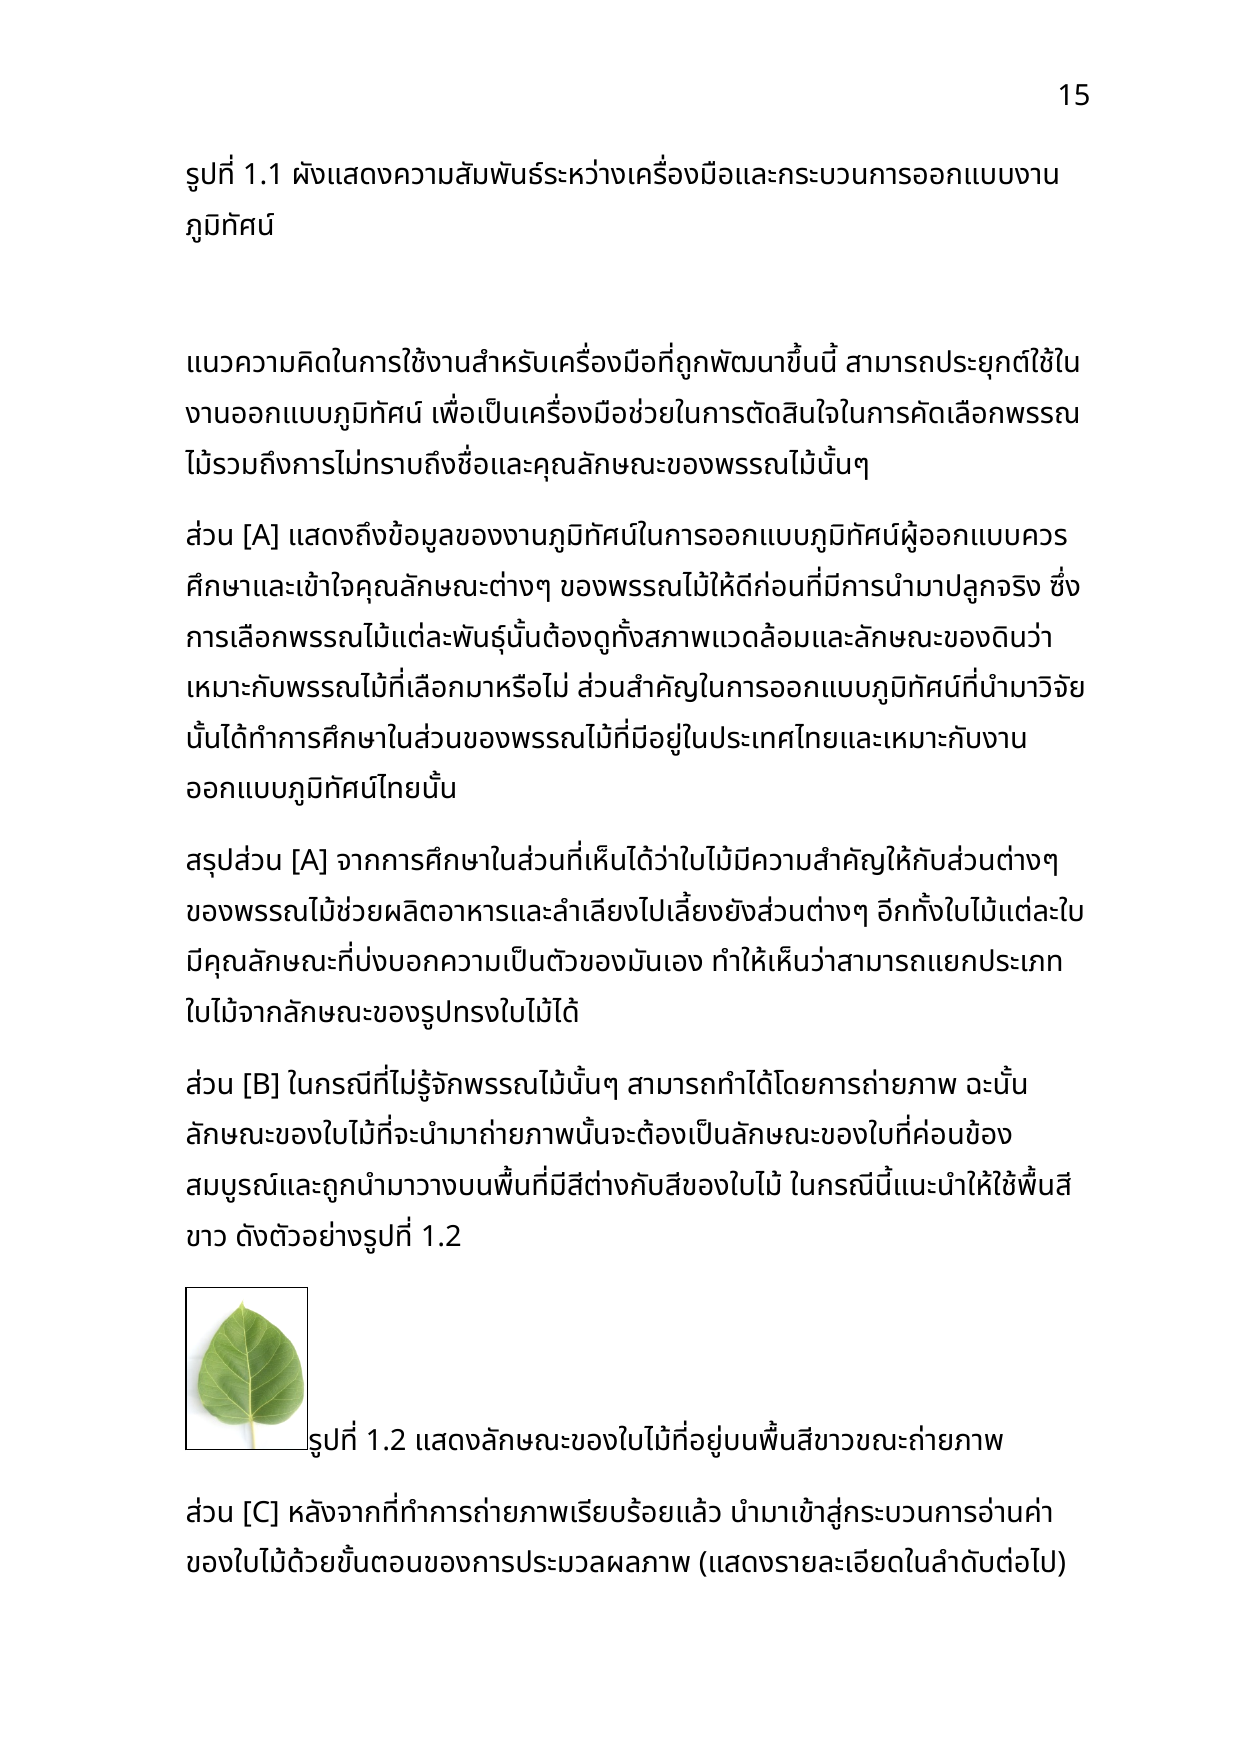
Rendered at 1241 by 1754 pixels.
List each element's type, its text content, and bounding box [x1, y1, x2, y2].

text ส่วน [A] แสดงถึงข้อมูลของงานภูมิทัศน์ในการออกแบบภูมิทัศน์ผู้ออกแบบควรศึกษาและเข้าใจคุณลักษณะต่างๆ ของพรรณไม้ให้ดีก่อนที่มีการนำมาปลูกจริง ซึ่งการเลือกพรรณไม้แต่ละพันธุ์นั้นต้องดูทั้งสภาพแวดล้อมและลักษณะของดินว่าเหมาะกับพรรณไม้ที่เลือกมาหรือไม่ ส่วนสำคัญในการออกแบบภูมิทัศน์ที่นำมาวิจัยนั้นได้ทำการศึกษาในส่วนของพรรณไม้ที่มีอยู่ในประเทศไทยและเหมาะกับงานออกแบบภูมิทัศน์ไทยนั้น [185, 515, 1090, 812]
text สรุปส่วน [A] จากการศึกษาในส่วนที่เห็นได้ว่าใบไม้มีความสำคัญให้กับส่วนต่างๆ ของพรรณไม้ช่วยผลิตอาหารและลำเลียงไปเลี้ยงยังส่วนต่างๆ อีกทั้งใบไม้แต่ละใบมีคุณลักษณะที่บ่งบอกความเป็นตัวของมันเอง ทำให้เห็นว่าสามารถแยกประเภทใบไม้จากลักษณะของรูปทรงใบไม้ได้ [185, 839, 1090, 1036]
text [185, 1491, 1090, 1586]
text รูปที่ 1.2 แสดงลักษณะของใบไม้ที่อยู่บนพื้นสีขาวขณะถ่ายภาพ [185, 1287, 1090, 1463]
text แนวความคิดในการใช้งานสำหรับเครื่องมือที่ถูกพัฒนาขึ้นนี้ สามารถประยุกต์ใช้ในงานออกแบบภูมิทัศน์ เพื่อเป็นเครื่องมือช่วยในการตัดสินใจในการคัดเลือกพรรณไม้รวมถึงการไม่ทราบถึงชื่อและคุณลักษณะของพรรณไม้นั้นๆ [185, 342, 1090, 487]
text รูปที่ 1.1 ผังแสดงความสัมพันธ์ระหว่างเครื่องมือและกระบวนการออกแบบงานภูมิทัศน์ [185, 153, 1090, 248]
text ส่วน [B] ในกรณีที่ไม่รู้จักพรรณไม้นั้นๆ สามารถทำได้โดยการถ่ายภาพ ฉะนั้นลักษณะของใบไม้ที่จะนำมาถ่ายภาพนั้นจะต้องเป็นลักษณะของใบที่ค่อนข้องสมบูรณ์และถูกนำมาวางบนพื้นที่มีสีต่างกับสีของใบไม้ ในกรณีนี้แนะนำให้ใช้พื้นสีขาว ดังตัวอย่างรูปที่ 1.2 [185, 1063, 1090, 1259]
